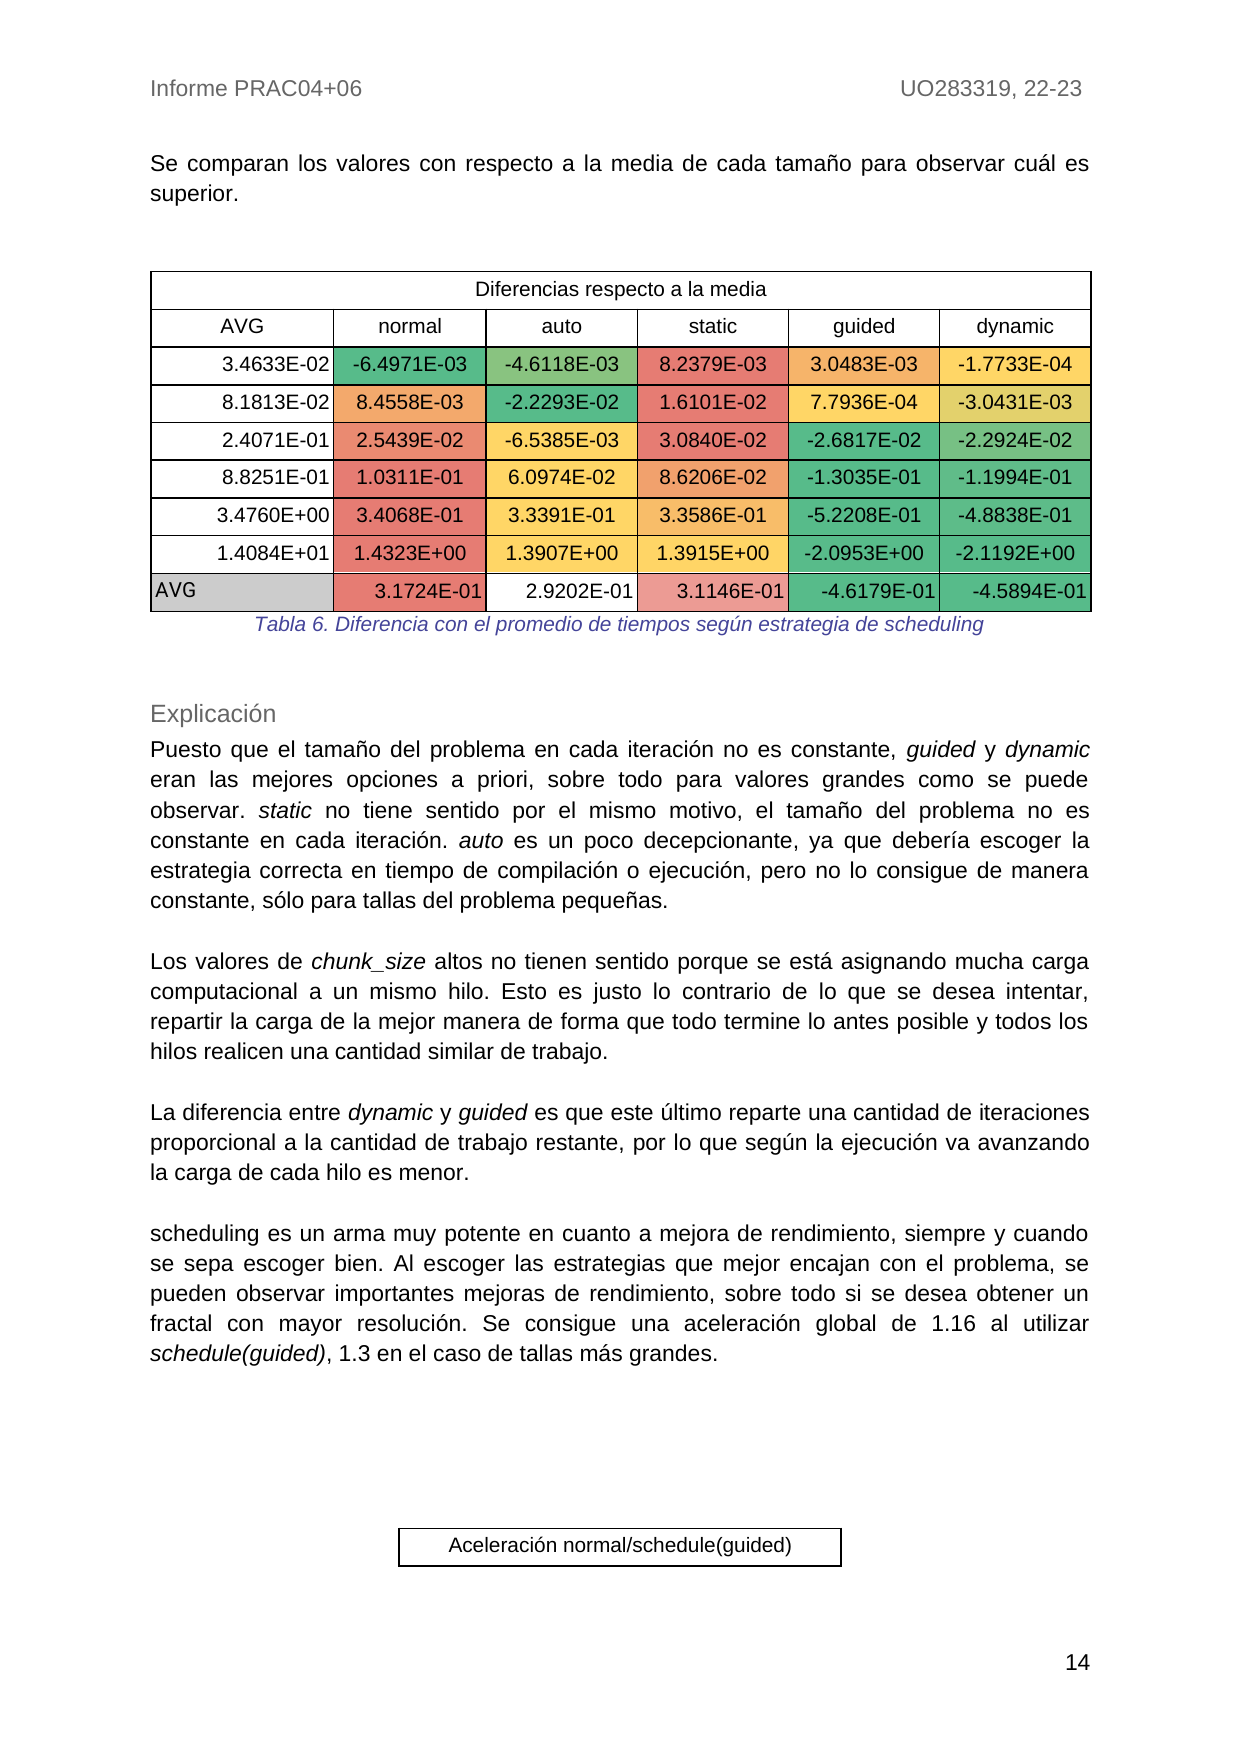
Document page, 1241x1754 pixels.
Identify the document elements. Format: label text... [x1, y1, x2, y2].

table_cell 8.1813E-02 [152, 386, 333, 422]
table_cell 2.4071E-01 [152, 423, 333, 459]
table_cell 8.8251E-01 [152, 461, 333, 497]
table_cell static [638, 310, 788, 346]
table_cell -2.6817E-02 [789, 423, 939, 459]
text Tabla 6. Diferencia con el promedio de tiempos según estrategia de scheduling [150, 612, 1090, 636]
table_cell 3.0483E-03 [789, 348, 939, 384]
text La diferencia entre dynamic y guided es que este último reparte una cantidad de iteraciones proporcional a la cantidad de trabajo restante, por lo que según la ejecución va avanzando la carga de cada hilo es menor. [150, 1099, 1090, 1185]
table_cell 3.1724E-01 [334, 574, 485, 611]
table_cell 2.9202E-01 [487, 574, 637, 611]
table_cell -6.4971E-03 [334, 348, 485, 384]
table_header Aceleración normal/schedule(guided) [400, 1529, 840, 1565]
table_cell 8.2379E-03 [638, 348, 788, 384]
table_cell -3.0431E-03 [940, 386, 1090, 422]
table_cell 1.3915E+00 [638, 536, 788, 572]
table_cell -2.2924E-02 [940, 423, 1090, 459]
table_cell -1.1994E-01 [940, 461, 1090, 497]
table_cell dynamic [940, 310, 1090, 346]
table_cell 8.4558E-03 [334, 386, 485, 422]
table_cell guided [789, 310, 939, 346]
table_cell auto [487, 310, 637, 346]
table_cell -2.0953E+00 [789, 536, 939, 572]
table_cell 1.4323E+00 [334, 536, 485, 572]
table_cell 3.4760E+00 [152, 499, 333, 535]
text Se comparan los valores con respecto a la media de cada tamaño para observar cuál es superior. [150, 150, 1090, 207]
table_cell AVG [152, 574, 333, 611]
text scheduling es un arma muy potente en cuanto a mejora de rendimiento, siempre y cuando se sepa escoger bien. Al escoger las estrategias que mejor encajan con el problema, se pueden observar importantes mejoras de rendimiento, sobre todo si se desea obtener un fractal con mayor resolución. Se consigue una aceleración global de 1.16 al utilizar schedule(guided), 1.3 en el caso de tallas más grandes. [150, 1219, 1090, 1367]
table_header Diferencias respecto a la media [152, 272, 1090, 308]
table_cell 3.4068E-01 [334, 499, 485, 535]
table_cell -4.5894E-01 [940, 574, 1090, 611]
table_cell -4.6179E-01 [789, 574, 939, 611]
table_cell 1.6101E-02 [638, 386, 788, 422]
subtitle Explicación [150, 699, 1090, 728]
table_cell 1.3907E+00 [487, 536, 637, 572]
table_cell 7.7936E-04 [789, 386, 939, 422]
table_cell 3.3391E-01 [487, 499, 637, 535]
table_cell 1.4084E+01 [152, 536, 333, 572]
table_cell -2.1192E+00 [940, 536, 1090, 572]
table_cell -4.8838E-01 [940, 499, 1090, 535]
table_cell -2.2293E-02 [487, 386, 637, 422]
table_cell 3.1146E-01 [638, 574, 788, 611]
table_cell -5.2208E-01 [789, 499, 939, 535]
table_cell 3.3586E-01 [638, 499, 788, 535]
table_cell -4.6118E-03 [487, 348, 637, 384]
table_cell -1.3035E-01 [789, 461, 939, 497]
table_cell AVG [152, 310, 333, 346]
table_cell 3.0840E-02 [638, 423, 788, 459]
table_cell 6.0974E-02 [487, 461, 637, 497]
table_cell 1.0311E-01 [334, 461, 485, 497]
table_cell -1.7733E-04 [940, 348, 1090, 384]
text Puesto que el tamaño del problema en cada iteración no es constante, guided y dynamic eran las mejores opciones a priori, sobre todo para valores grandes como se puede observar. static no tiene sentido por el mismo motivo, el tamaño del problema no es constante en cada iteración. auto es un poco decepcionante, ya que debería escoger la estrategia correcta en tiempo de compilación o ejecución, pero no lo consigue de manera constante, sólo para tallas del problema pequeñas. [150, 736, 1090, 913]
table_cell -6.5385E-03 [487, 423, 637, 459]
text Los valores de chunk_size altos no tienen sentido porque se está asignando mucha carga computacional a un mismo hilo. Esto es justo lo contrario de lo que se desea intentar, repartir la carga de la mejor manera de forma que todo termine lo antes posible y todos los hilos realicen una cantidad similar de trabajo. [150, 948, 1090, 1064]
table_cell 2.5439E-02 [334, 423, 485, 459]
table_cell 8.6206E-02 [638, 461, 788, 497]
table_cell normal [334, 310, 485, 346]
table_cell 3.4633E-02 [152, 348, 333, 384]
